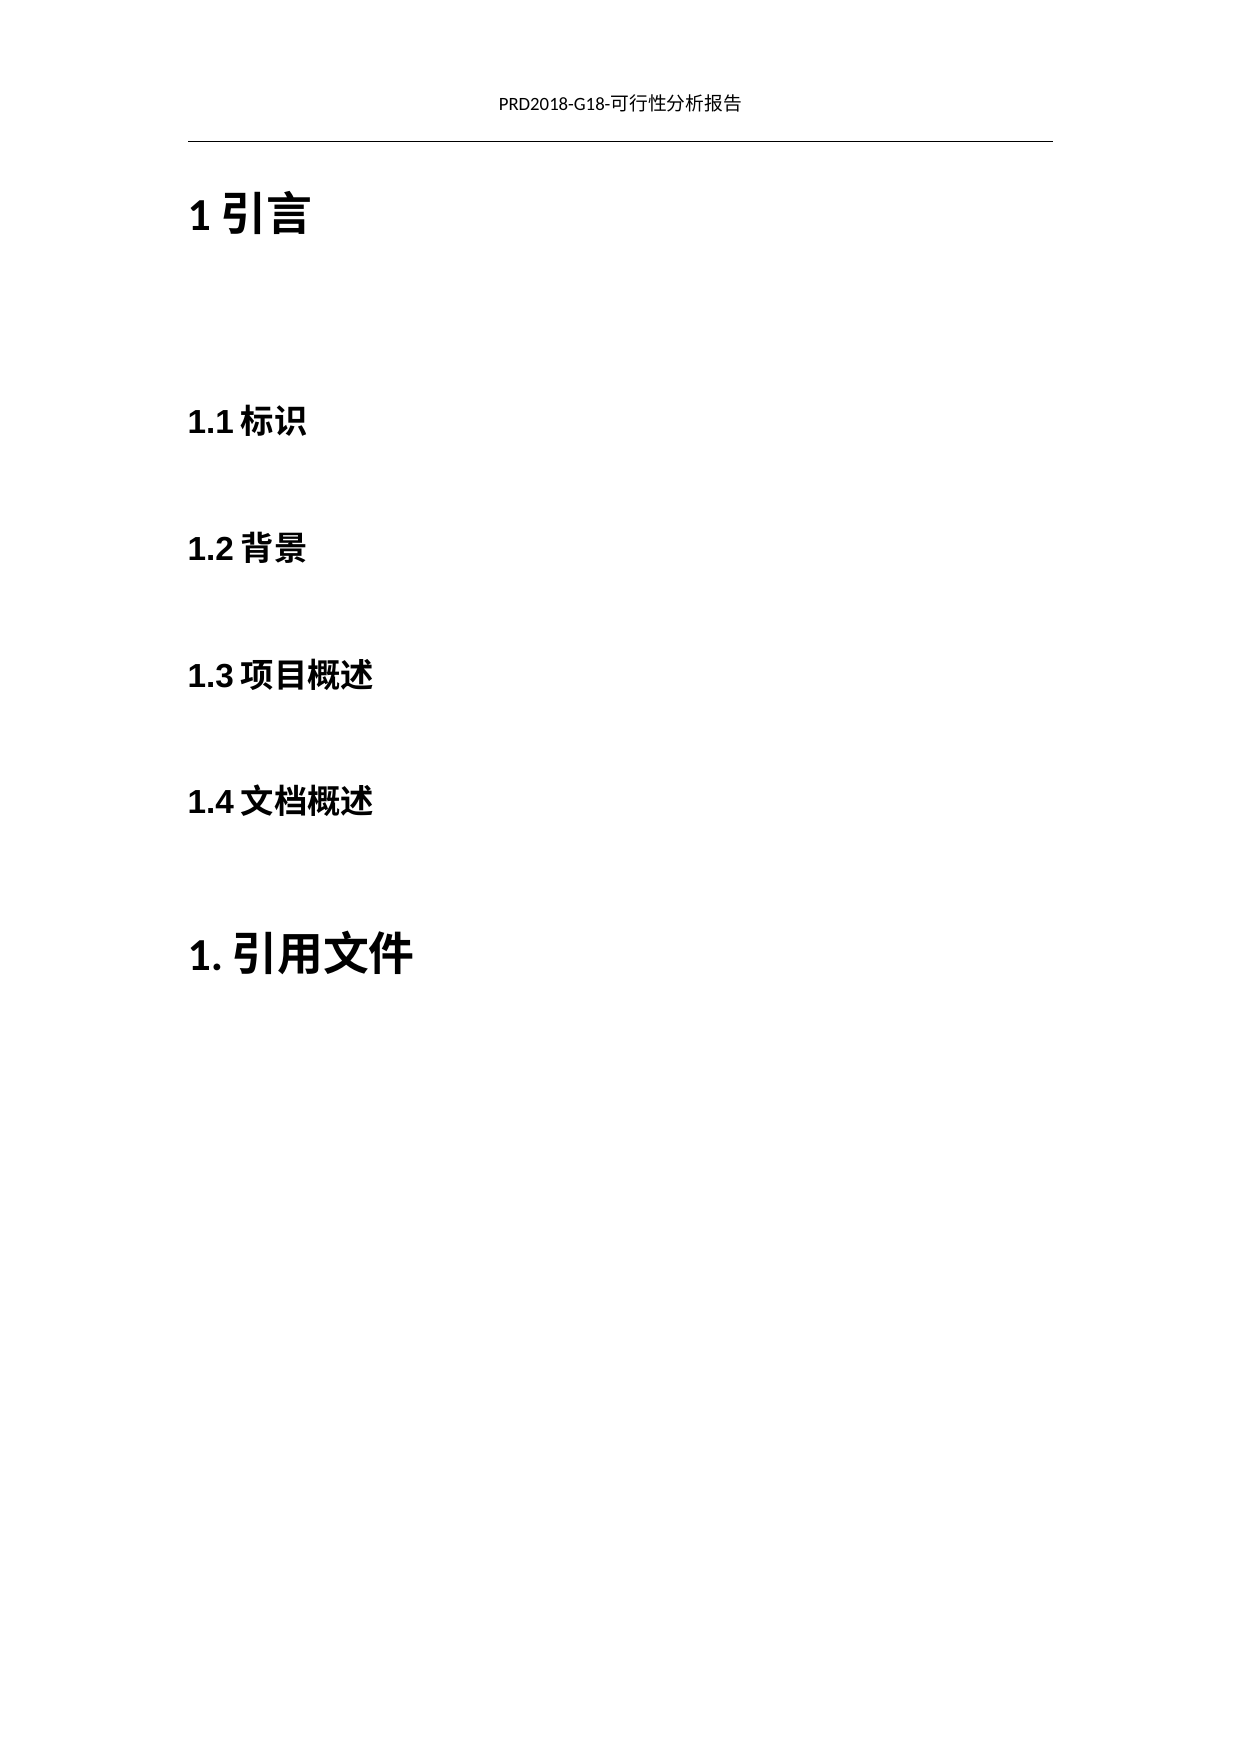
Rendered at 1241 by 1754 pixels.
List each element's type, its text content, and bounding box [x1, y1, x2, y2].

subtitle 引用文件 [187, 902, 1053, 999]
subtitle 1.1标识 [187, 387, 1053, 452]
subtitle 1引言 [187, 162, 1053, 259]
subtitle 1.4文档概述 [187, 767, 1053, 832]
subtitle 1.2背景 [187, 513, 1053, 578]
subtitle 1.3项目概述 [187, 640, 1053, 705]
